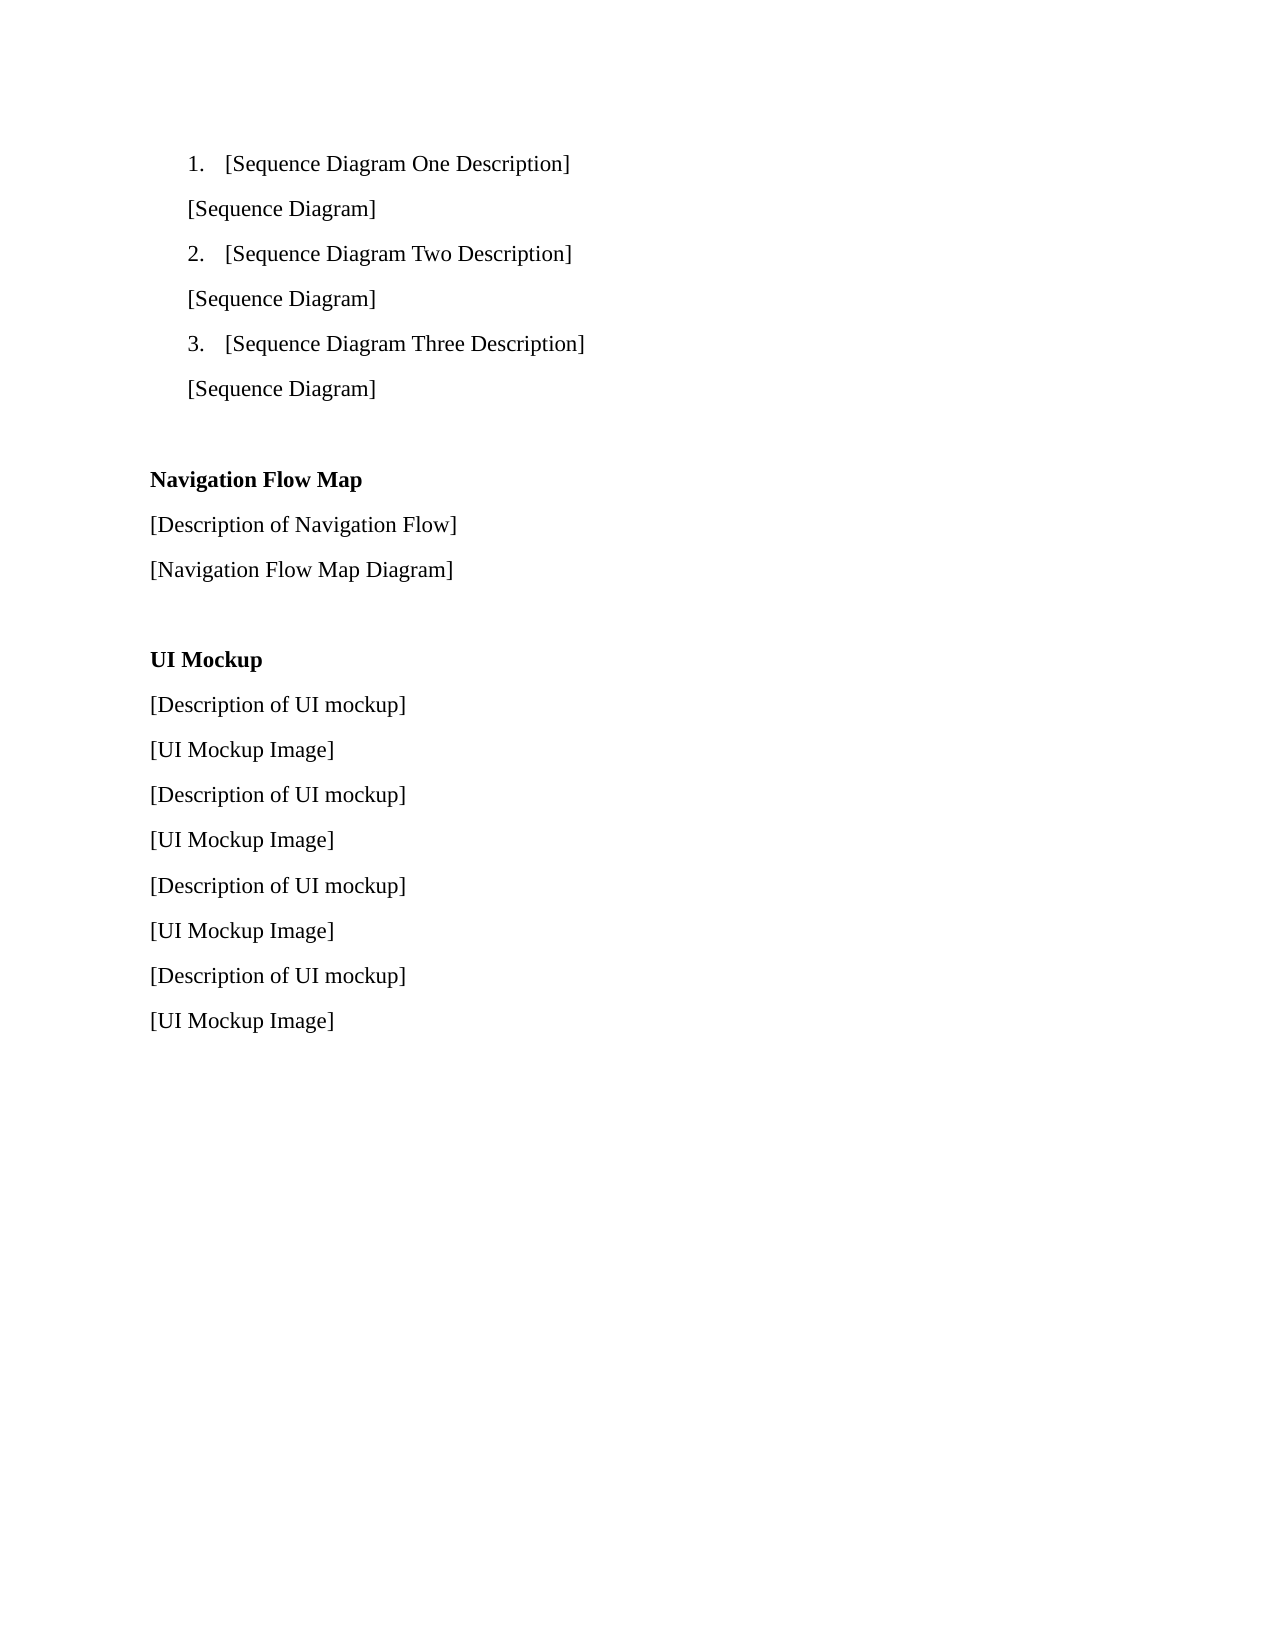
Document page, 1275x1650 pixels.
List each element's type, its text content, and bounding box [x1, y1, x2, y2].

text [Description of UI mockup] [150, 691, 1125, 718]
list [Sequence Diagram Two Description] [187, 240, 1125, 267]
list [Sequence Diagram One Description] [187, 150, 1125, 176]
text [Description of Navigation Flow] [150, 511, 1125, 537]
list [Sequence Diagram Three Description] [187, 330, 1125, 357]
text [Description of UI mockup] [150, 962, 1125, 988]
text [Sequence Diagram] [187, 376, 1125, 402]
text UI Mockup [150, 646, 1125, 672]
text [UI Mockup Image] [150, 917, 1125, 943]
text [Sequence Diagram] [187, 195, 1125, 221]
text [Description of UI mockup] [150, 781, 1125, 808]
text [UI Mockup Image] [150, 1007, 1125, 1033]
text [Sequence Diagram] [187, 285, 1125, 312]
text [Description of UI mockup] [150, 872, 1125, 898]
text [Navigation Flow Map Diagram] [150, 556, 1125, 582]
text [UI Mockup Image] [150, 736, 1125, 763]
text Navigation Flow Map [150, 466, 1125, 492]
text [UI Mockup Image] [150, 827, 1125, 853]
